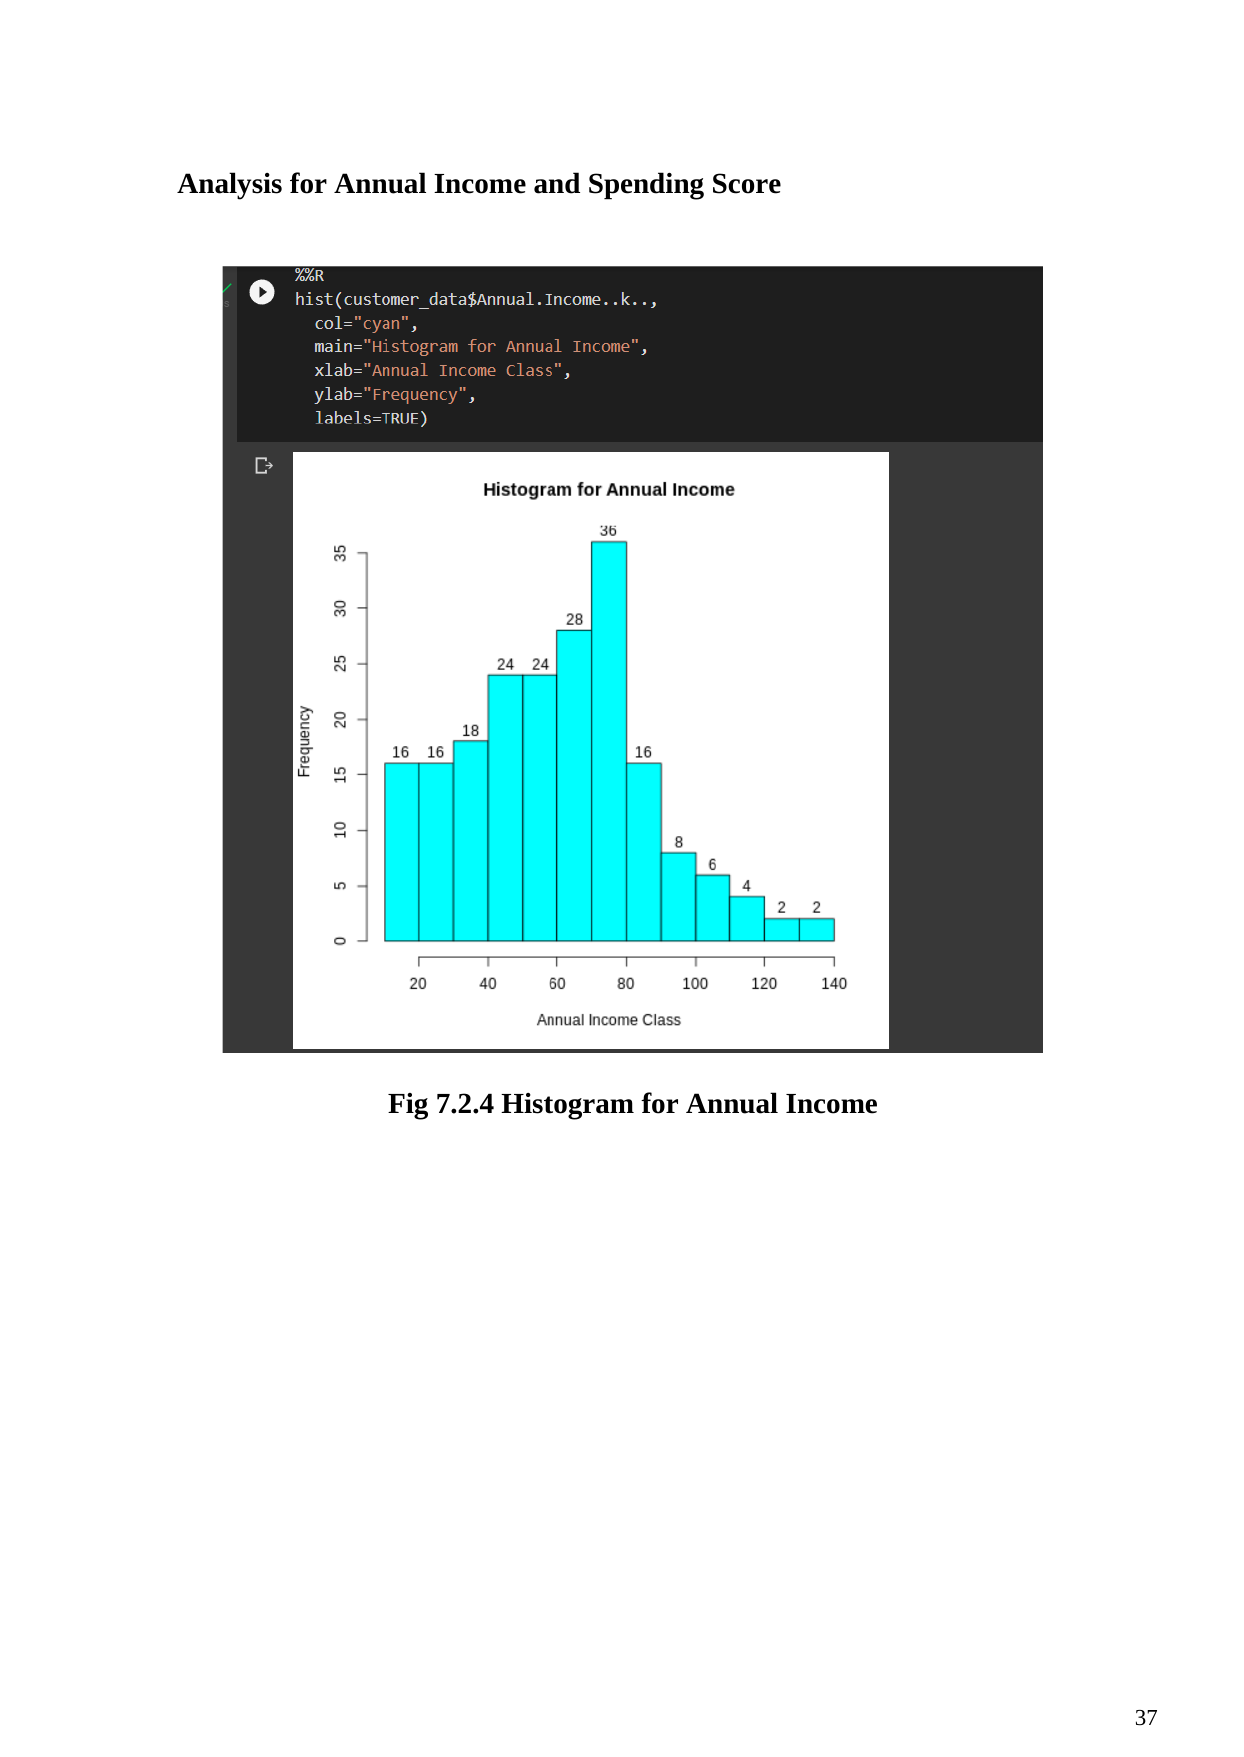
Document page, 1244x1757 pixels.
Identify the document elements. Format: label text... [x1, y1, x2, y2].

picture [222, 266, 1043, 1053]
text Analysis for Annual Income and Spending Score [108, 166, 1157, 200]
text Fig 7.2.4 Histogram for Annual Income [108, 1086, 1157, 1119]
